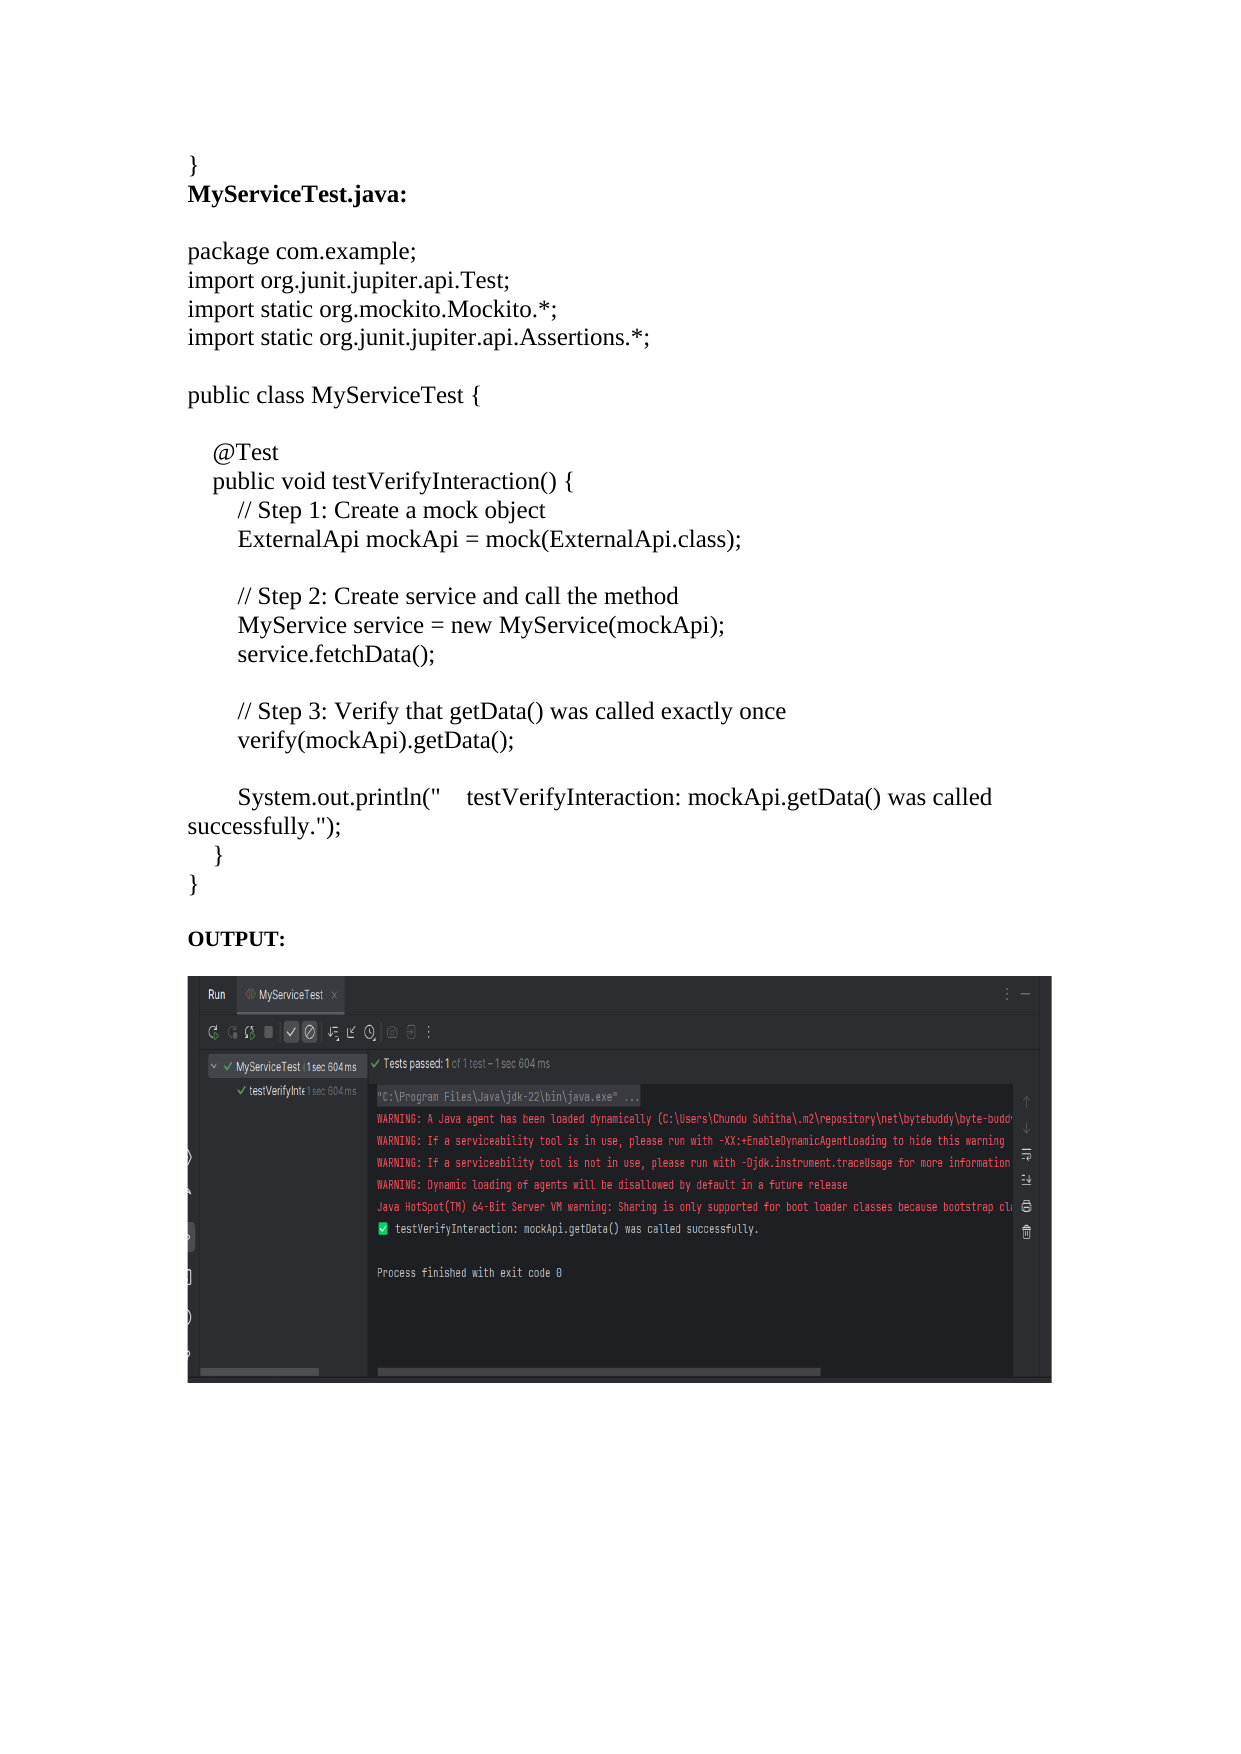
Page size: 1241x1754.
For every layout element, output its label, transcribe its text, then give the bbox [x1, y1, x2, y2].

text public void testVerifyInteraction() { [187, 466, 1053, 495]
text } [187, 840, 1053, 869]
text // Step 1: Create a mock object [187, 495, 1053, 524]
text import static org.mockito.Mockito.*; [187, 294, 1053, 322]
text @Test [187, 437, 1053, 466]
text System.out.println("✅ testVerifyInteraction: mockApi.getData() was called successfully."); [187, 782, 1053, 840]
text } [187, 150, 1053, 179]
text // Step 3: Verify that getData() was called exactly once [187, 696, 1053, 725]
text service.fetchData(); [187, 639, 1053, 667]
text } [187, 869, 1053, 897]
text MyService service = new MyService(mockApi); [187, 610, 1053, 639]
text MyServiceTest.java: [187, 179, 1053, 207]
text ExternalApi mockApi = mock(ExternalApi.class); [187, 524, 1053, 552]
text import static org.junit.jupiter.api.Assertions.*; [187, 322, 1053, 351]
picture [187, 976, 1052, 1383]
text public class MyServiceTest { [187, 380, 1053, 409]
text // Step 2: Create service and call the method [187, 581, 1053, 610]
text OUTPUT: [187, 926, 1053, 951]
text package com.example; [187, 236, 1053, 265]
text verify(mockApi).getData(); [187, 725, 1053, 754]
text import org.junit.jupiter.api.Test; [187, 265, 1053, 294]
